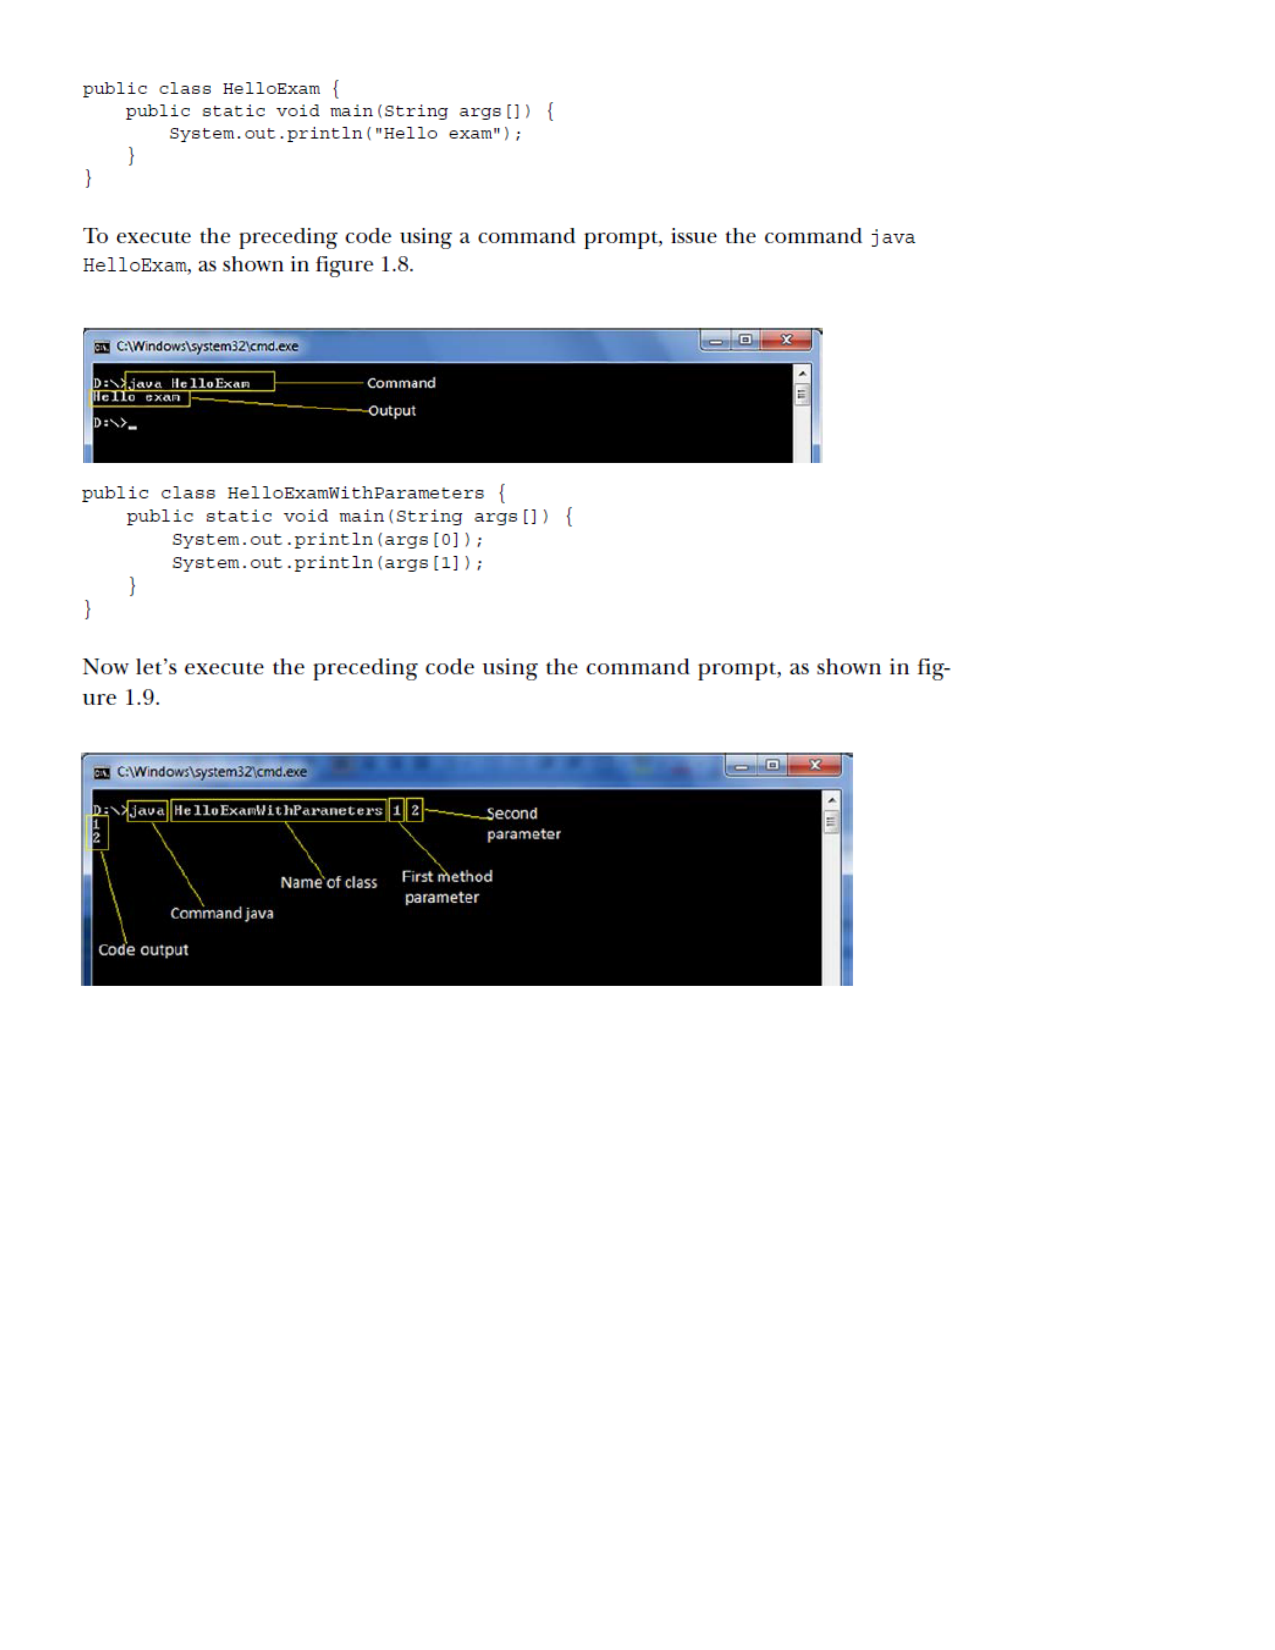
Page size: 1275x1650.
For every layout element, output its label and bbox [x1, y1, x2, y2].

picture [75, 75, 933, 476]
picture [75, 479, 996, 997]
